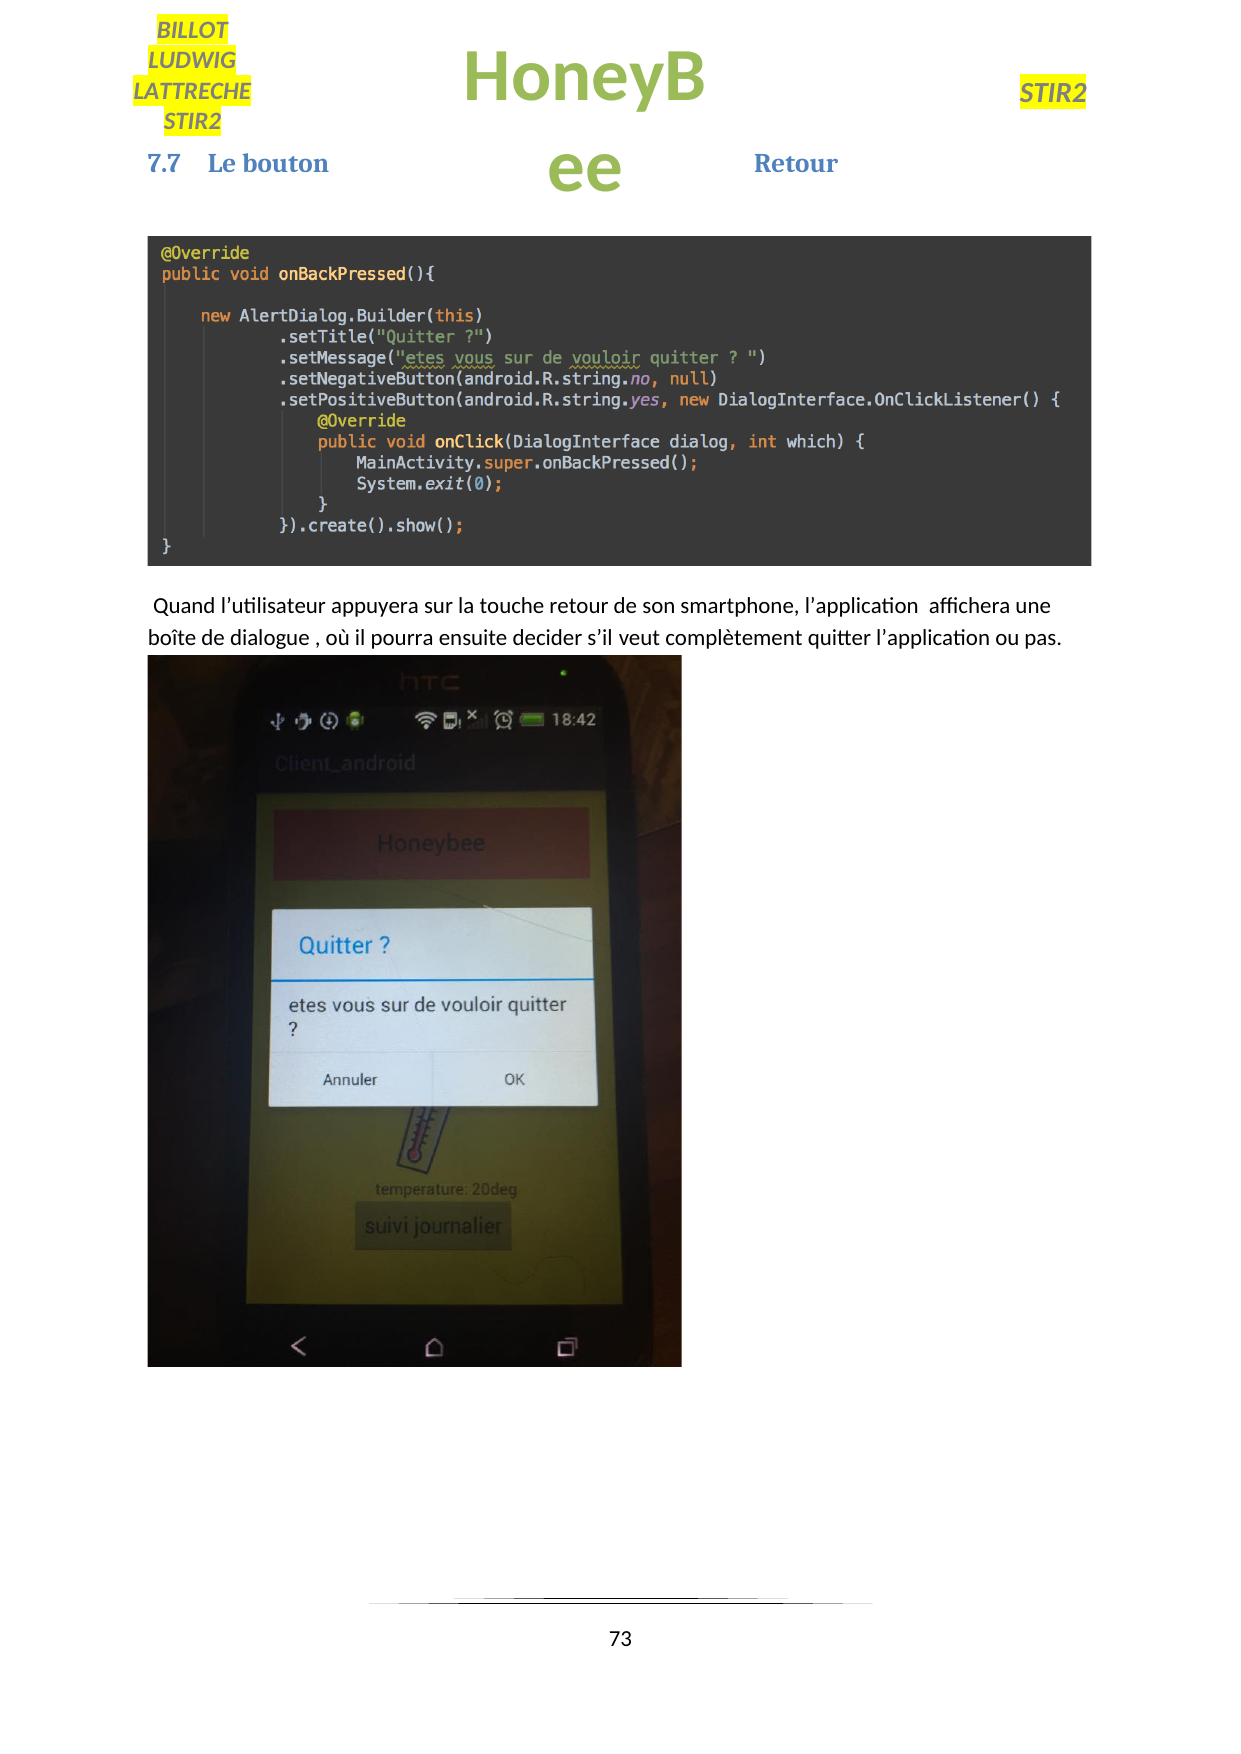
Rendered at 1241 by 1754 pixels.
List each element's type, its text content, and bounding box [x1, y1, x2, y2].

picture [147, 655, 682, 1367]
subtitle Le bouton Retour [148, 148, 1093, 179]
picture [147, 236, 1092, 566]
